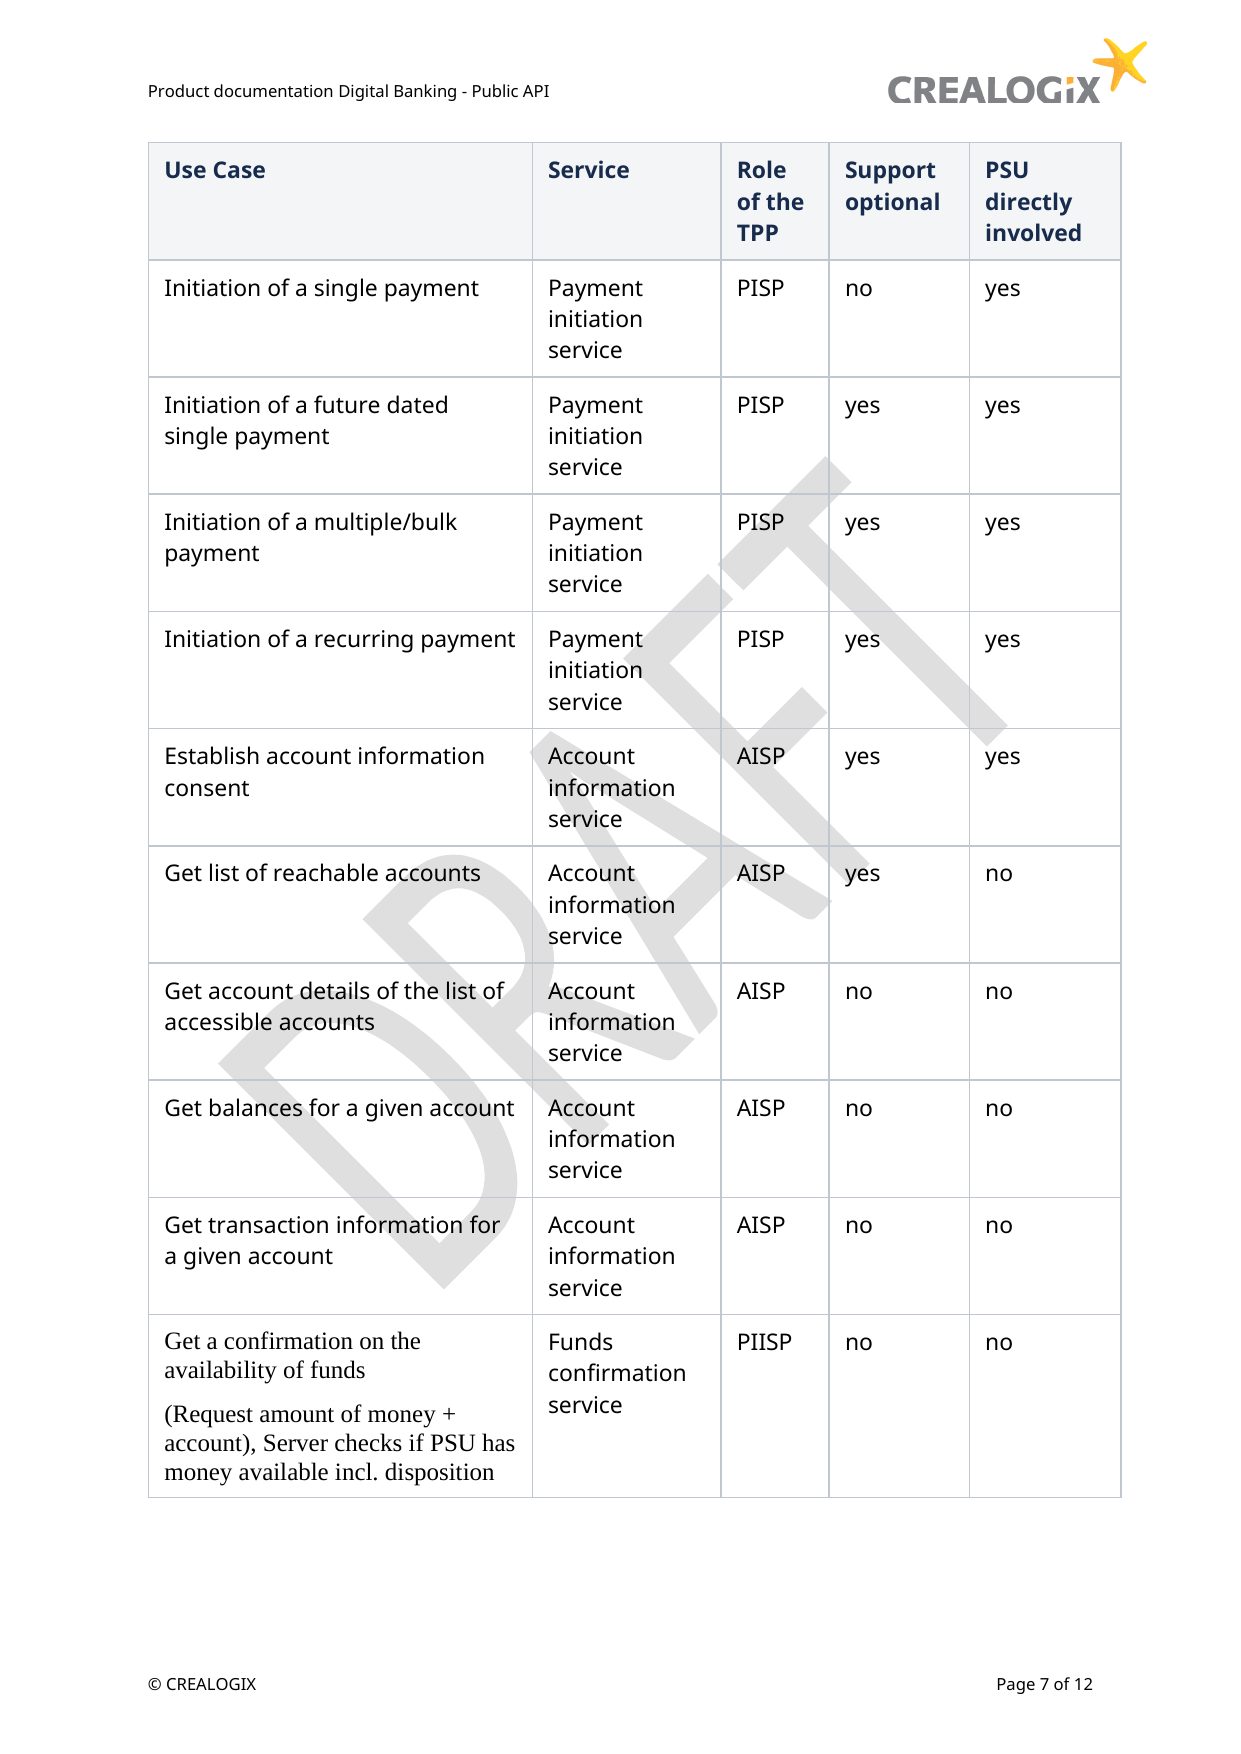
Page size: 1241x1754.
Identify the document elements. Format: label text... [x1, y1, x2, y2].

table_cell AISP [722, 847, 828, 962]
table_cell Establish account information consent [149, 729, 532, 845]
table_cell Initiation of a future dated single payment [149, 378, 532, 493]
table_cell Get account details of the list of accessible accounts [149, 964, 532, 1079]
table_cell no [830, 1315, 969, 1496]
table_header Role of the TPP [722, 143, 828, 259]
table_cell AISP [722, 964, 828, 1079]
table_cell yes [830, 612, 969, 728]
table_cell Account information service [533, 1198, 720, 1314]
table_cell yes [970, 612, 1120, 728]
table_cell Get transaction information for a given account [149, 1198, 532, 1314]
table_cell Funds confirmation service [533, 1315, 720, 1496]
table_cell yes [830, 847, 969, 962]
table_cell no [970, 964, 1120, 1079]
table_cell Initiation of a multiple/bulk payment [149, 495, 532, 611]
table_header Service [533, 143, 720, 259]
table_cell no [830, 1081, 969, 1196]
table_cell no [970, 1315, 1120, 1496]
table_header Use Case [149, 143, 532, 259]
picture [887, 37, 1148, 103]
table_cell Payment initiation service [533, 495, 720, 611]
table_header PSU directly involved [970, 143, 1120, 259]
table_cell yes [830, 495, 969, 611]
table_cell Account information service [533, 1081, 720, 1196]
table_cell AISP [722, 1081, 828, 1196]
table_cell PIISP [722, 1315, 828, 1496]
table_cell no [830, 261, 969, 376]
table_cell no [830, 964, 969, 1079]
table_cell Account information service [533, 729, 720, 845]
table_cell Payment initiation service [533, 261, 720, 376]
table_cell AISP [722, 1198, 828, 1314]
table_cell Payment initiation service [533, 612, 720, 728]
table_cell Get a confirmation on the availability of funds (Request amount of money + account), Server checks if PSU has money available incl. disposition [149, 1315, 532, 1496]
table_cell PISP [722, 495, 828, 611]
table_cell Initiation of a recurring payment [149, 612, 532, 728]
table_cell no [970, 1198, 1120, 1314]
table_cell PISP [722, 612, 828, 728]
table_cell Get balances for a given account [149, 1081, 532, 1196]
table_cell AISP [722, 729, 828, 845]
table_cell PISP [722, 378, 828, 493]
table_cell yes [970, 729, 1120, 845]
table_cell yes [970, 495, 1120, 611]
table_cell Payment initiation service [533, 378, 720, 493]
table_cell Initiation of a single payment [149, 261, 532, 376]
table_cell Account information service [533, 964, 720, 1079]
table_cell Account information service [533, 847, 720, 962]
table_cell no [970, 1081, 1120, 1196]
table_cell no [830, 1198, 969, 1314]
table_cell yes [970, 261, 1120, 376]
table_cell PISP [722, 261, 828, 376]
table_header Support optional [830, 143, 969, 259]
table_cell no [970, 847, 1120, 962]
table_cell yes [970, 378, 1120, 493]
table_cell yes [830, 378, 969, 493]
table_cell Get list of reachable accounts [149, 847, 532, 962]
table_cell yes [830, 729, 969, 845]
